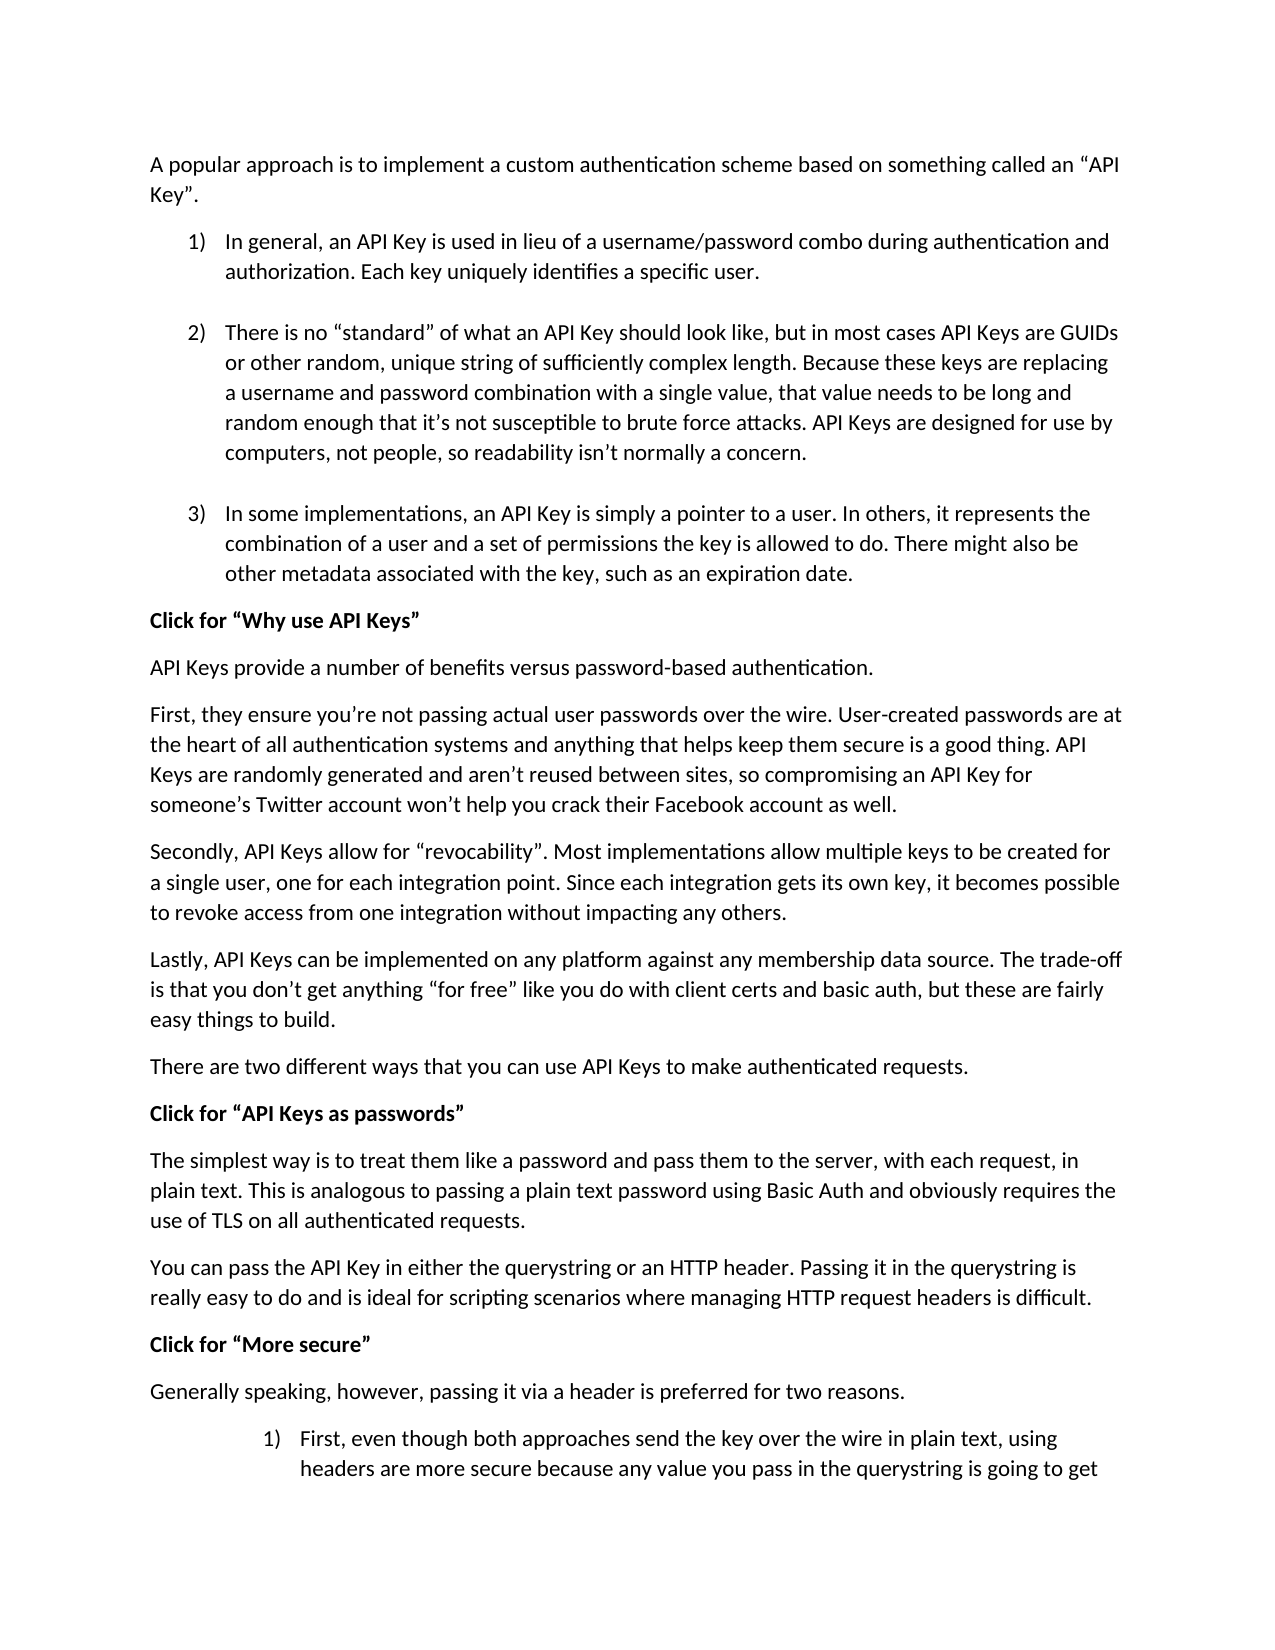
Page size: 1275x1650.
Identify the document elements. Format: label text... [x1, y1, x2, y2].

text Click for “More secure” [150, 1330, 1125, 1358]
text The simplest way is to treat them like a password and pass them to the server, with each request, in plain text. This is analogous to passing a plain text password using Basic Auth and obviously requires the use of TLS on all authenticated requests. [150, 1146, 1125, 1234]
text You can pass the API Key in either the querystring or an HTTP header. Passing it in the querystring is really easy to do and is ideal for scripting scenarios where managing HTTP request headers is difficult. [150, 1253, 1125, 1311]
list There is no “standard” of what an API Key should look like, but in most cases API Keys are GUIDs or other random, unique string of sufficiently complex length. Because these keys are replacing a username and password combination with a single value, that value needs to be long and random enough that it’s not susceptible to brute force attacks. API Keys are designed for use by computers, not people, so readability isn’t normally a concern. [187, 318, 1125, 497]
text Click for “Why use API Keys” [150, 606, 1125, 634]
text Click for “API Keys as passwords” [150, 1099, 1125, 1127]
list In some implementations, an API Key is simply a pointer to a user. In others, it represents the combination of a user and a set of permissions the key is allowed to do. There might also be other metadata associated with the key, such as an expiration date. [187, 499, 1125, 587]
list In general, an API Key is used in lieu of a username/password combo during authentication and authorization. Each key uniquely identifies a specific user. [187, 227, 1125, 316]
text First, they ensure you’re not passing actual user passwords over the wire. User-created passwords are at the heart of all authentication systems and anything that helps keep them secure is a good thing. API Keys are randomly generated and aren’t reused between sites, so compromising an API Key for someone’s Twitter account won’t help you crack their Facebook account as well. [150, 700, 1125, 819]
text There are two different ways that you can use API Keys to make authenticated requests. [150, 1052, 1125, 1080]
text Generally speaking, however, passing it via a header is preferred for two reasons. [150, 1377, 1125, 1405]
text A popular approach is to implement a custom authentication scheme based on something called an “API Key”. [150, 150, 1125, 208]
text Lastly, API Keys can be implemented on any platform against any membership data source. The trade-off is that you don’t get anything “for free” like you do with client certs and basic auth, but these are fairly easy things to build. [150, 945, 1125, 1033]
text Secondly, API Keys allow for “revocability”. Most implementations allow multiple keys to be created for a single user, one for each integration point. Since each integration gets its own key, it becomes possible to revoke access from one integration without impacting any others. [150, 837, 1125, 926]
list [262, 1424, 1125, 1482]
text API Keys provide a number of benefits versus password-based authentication. [150, 653, 1125, 681]
